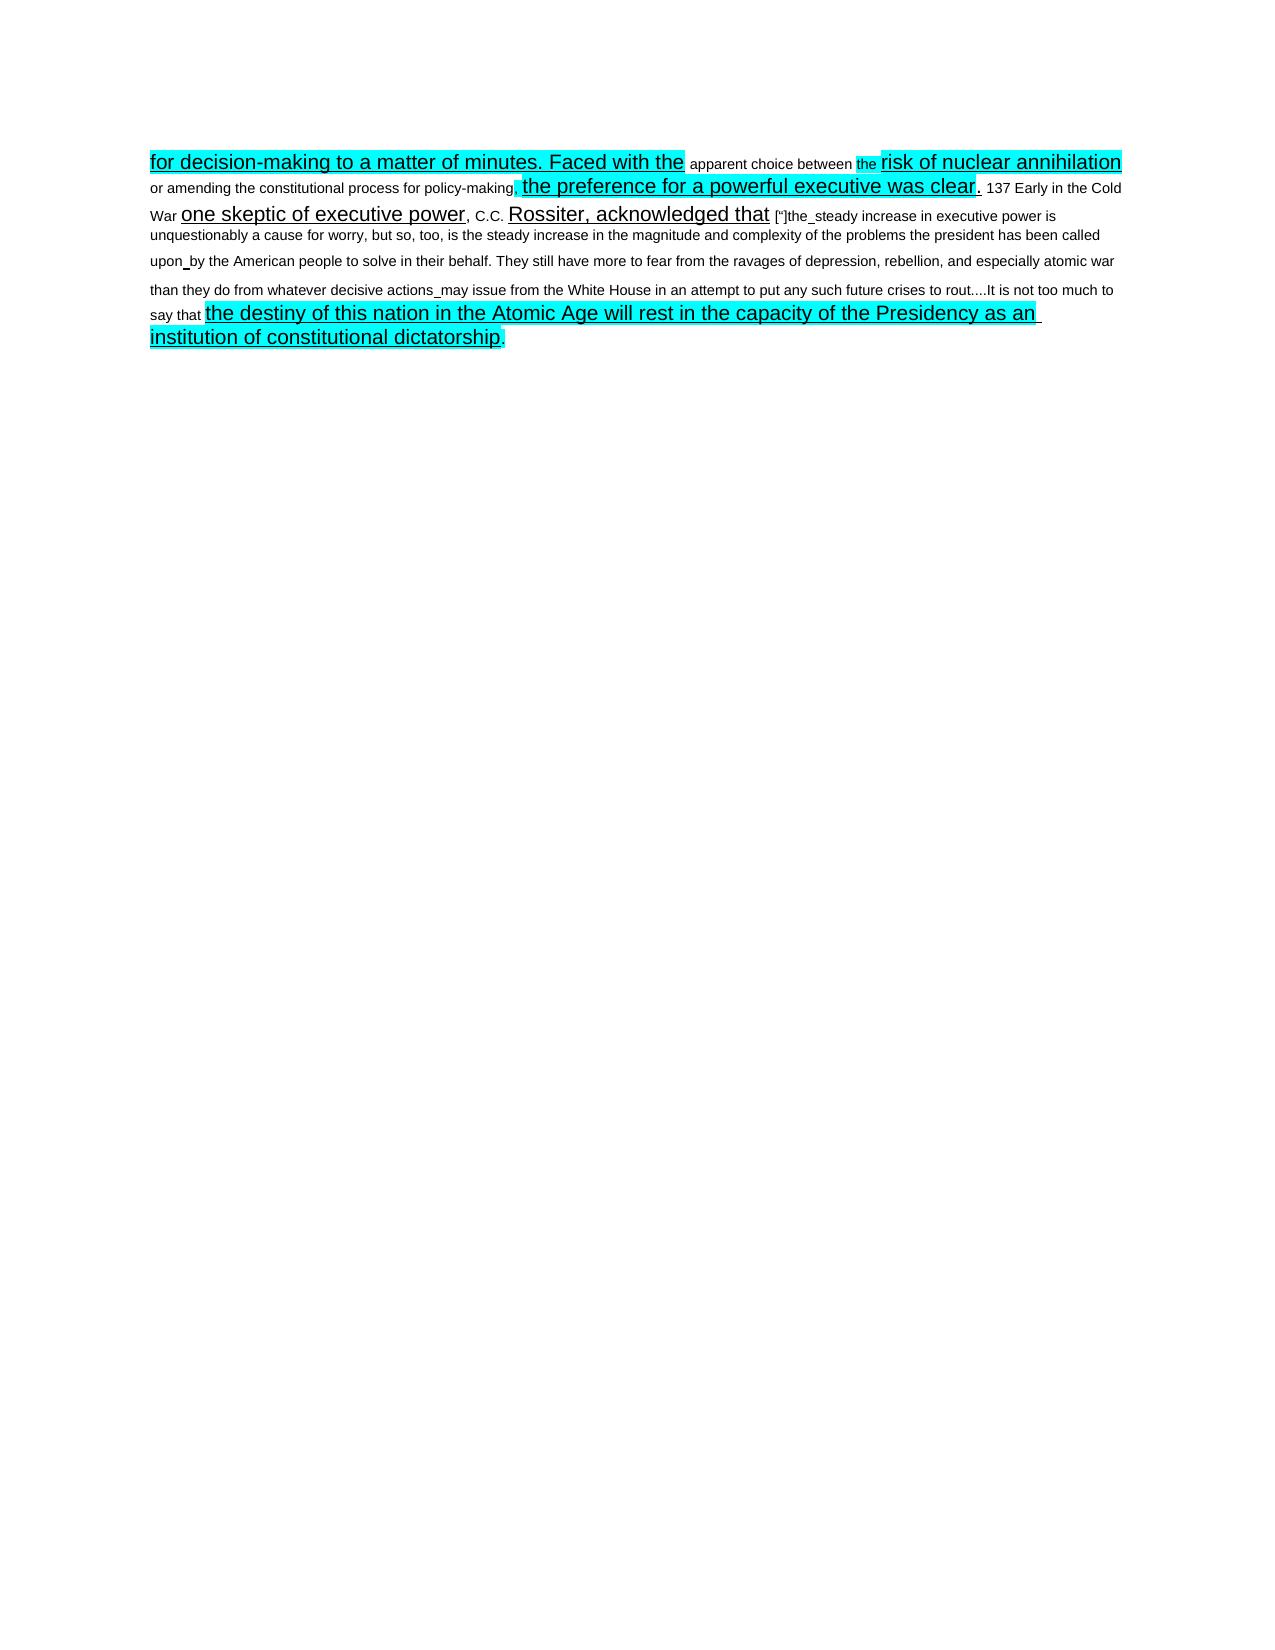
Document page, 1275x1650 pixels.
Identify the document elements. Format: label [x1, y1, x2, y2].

text [150, 150, 1125, 349]
